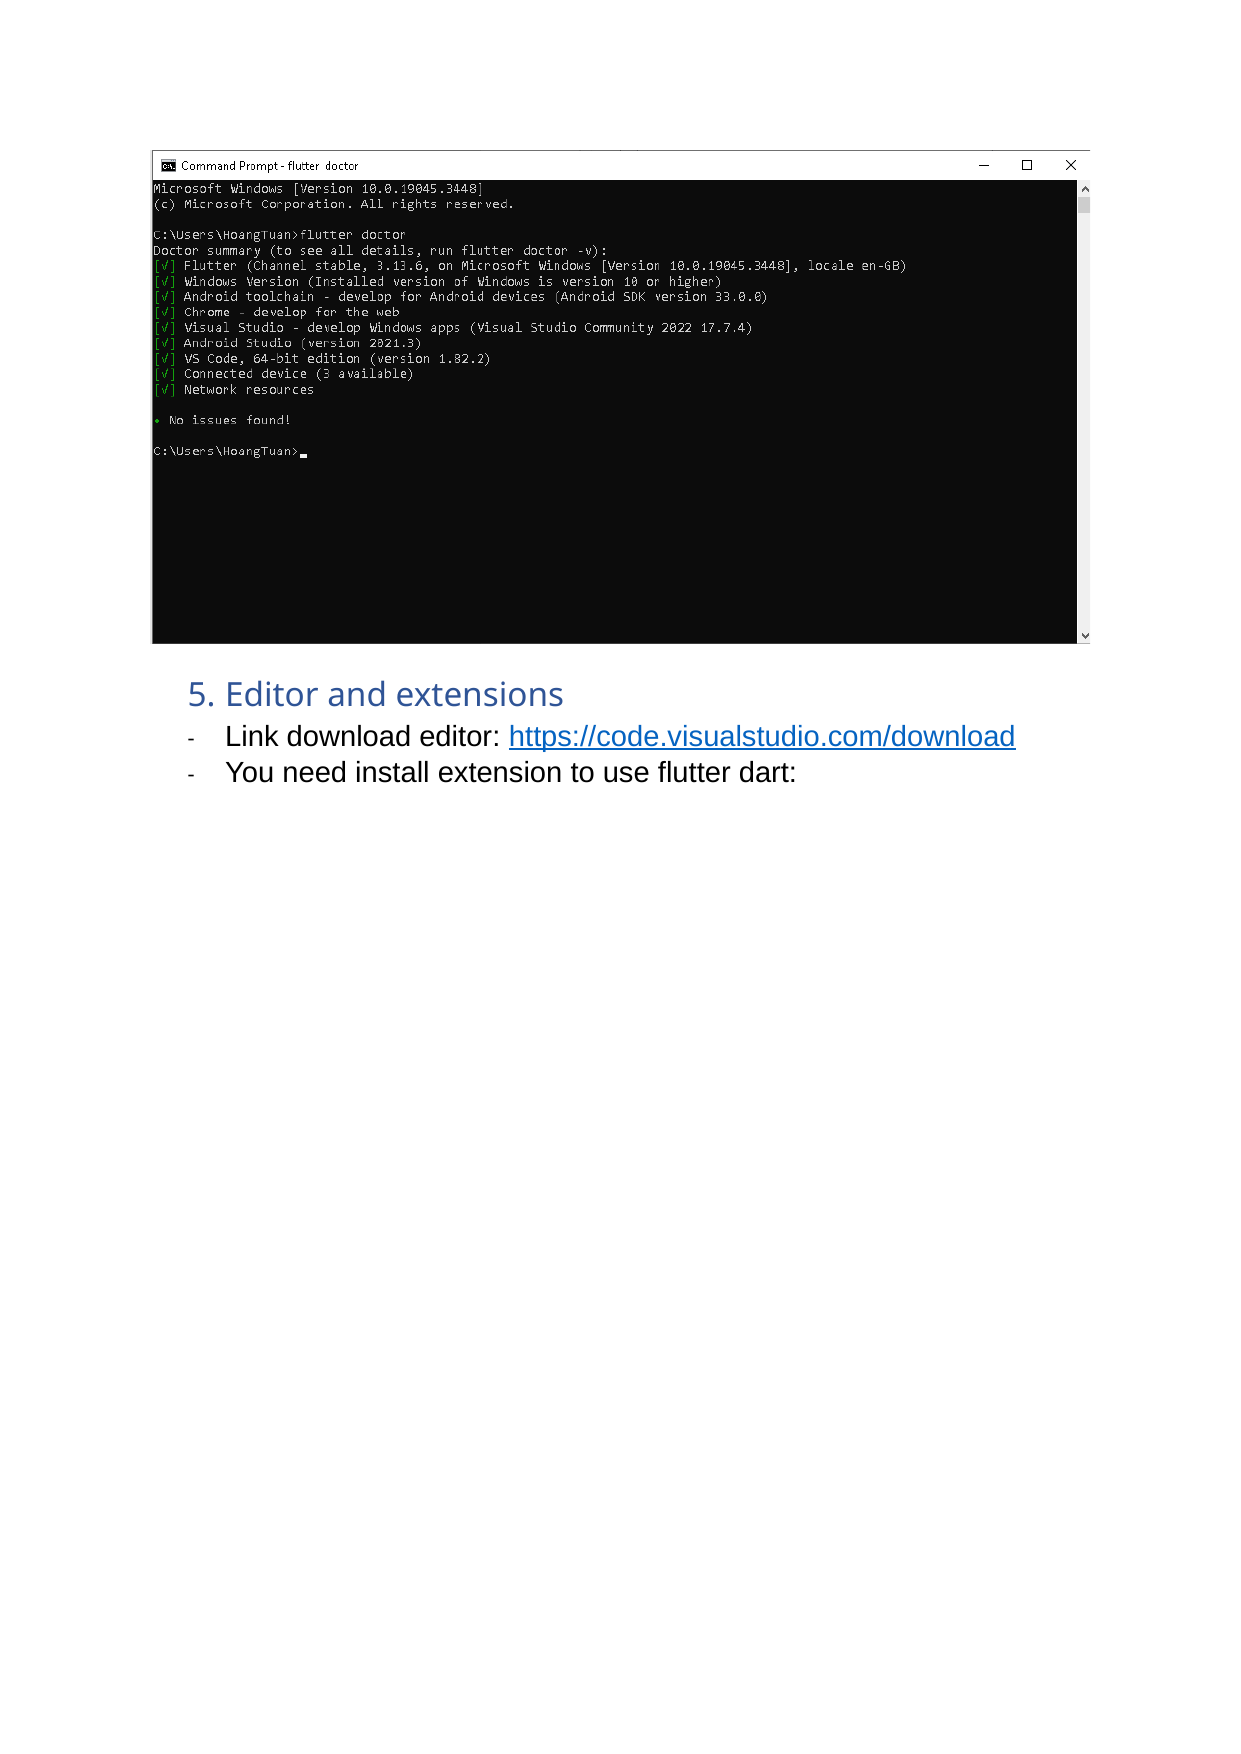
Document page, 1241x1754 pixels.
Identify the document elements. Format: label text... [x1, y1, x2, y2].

subtitle Editor and extensions [187, 670, 1090, 716]
list Link download editor: https://code.visualstudio.com/download [187, 719, 1090, 753]
list You need install extension to use flutter dart: [187, 755, 1090, 789]
picture [150, 150, 1091, 644]
